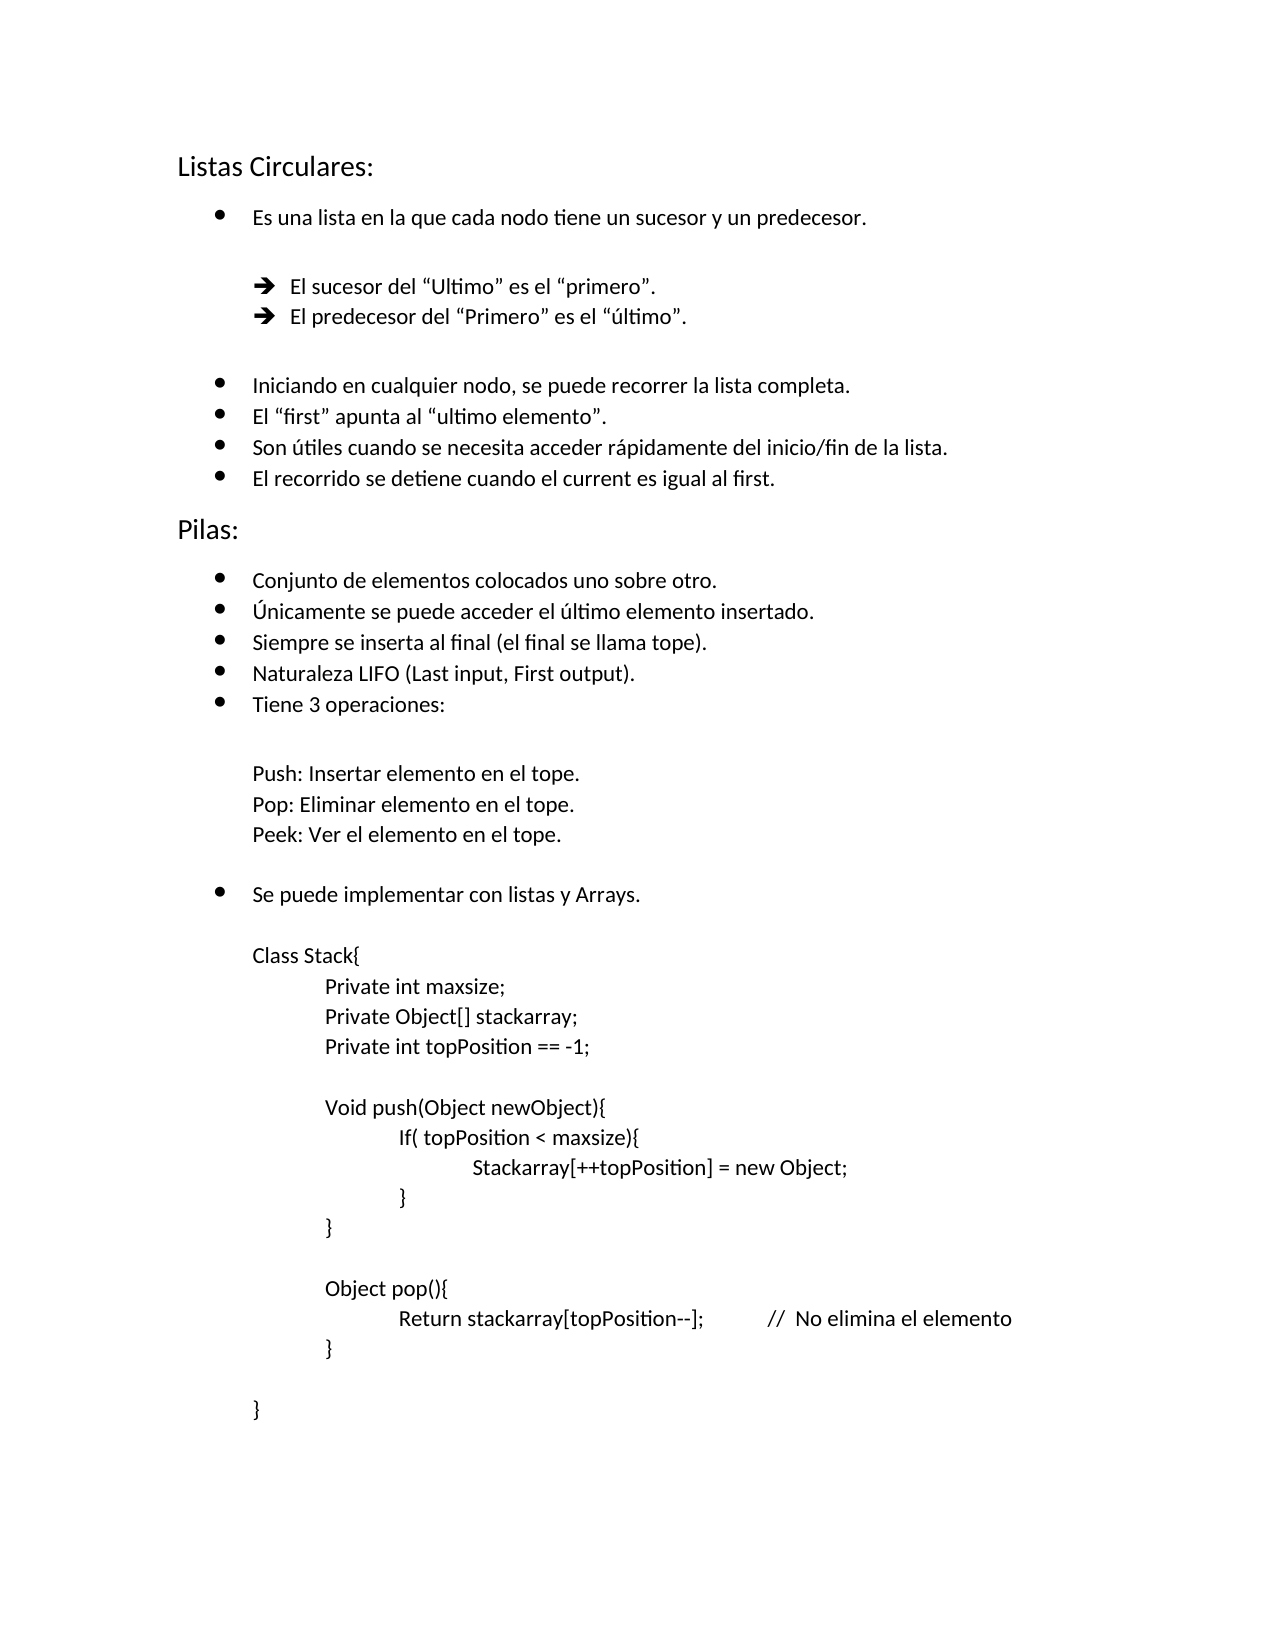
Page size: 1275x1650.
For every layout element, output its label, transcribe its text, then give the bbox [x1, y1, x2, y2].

list } [252, 1395, 1098, 1423]
list Object pop(){ [252, 1274, 1098, 1302]
list Stackarray[++topPosition] = new Object; [252, 1153, 1098, 1181]
text Listas Circulares: [177, 148, 1098, 183]
list } [326, 1183, 1098, 1211]
list Tiene 3 operaciones: [215, 690, 1098, 719]
list Return stackarray[topPosition--]; // No elimina el elemento [252, 1304, 1098, 1332]
list El predecesor del “Primero” es el “último”. [252, 302, 1098, 330]
list If( topPosition < maxsize){ [252, 1123, 1098, 1151]
list Naturaleza LIFO (Last input, First output). [215, 659, 1098, 688]
list Conjunto de elementos colocados uno sobre otro. [215, 566, 1098, 595]
list El sucesor del “Ultimo” es el “primero”. [252, 272, 1098, 300]
list Private int maxsize; [252, 972, 1098, 1000]
list Private Object[] stackarray; [252, 1002, 1098, 1030]
list Pop: Eliminar elemento en el tope. [252, 790, 1098, 818]
list } [252, 1334, 1098, 1362]
list } [252, 1213, 1098, 1241]
list Peek: Ver el elemento en el tope. [252, 820, 1098, 848]
list Se puede implementar con listas y Arrays. [215, 880, 1098, 909]
list Class Stack{ [252, 942, 1098, 969]
list Iniciando en cualquier nodo, se puede recorrer la lista completa. [215, 371, 1098, 399]
list Es una lista en la que cada nodo tiene un sucesor y un predecesor. [215, 203, 1098, 231]
list Void push(Object newObject){ [252, 1093, 1098, 1121]
list El recorrido se detiene cuando el current es igual al first. [215, 464, 1098, 492]
text Pilas: [177, 511, 1098, 547]
list Siempre se inserta al final (el final se llama tope). [215, 628, 1098, 657]
list Push: Insertar elemento en el tope. [252, 759, 1098, 788]
list Private int topPosition == -1; [252, 1032, 1098, 1060]
list El “first” apunta al “ultimo elemento”. [215, 402, 1098, 431]
list Únicamente se puede acceder el último elemento insertado. [215, 597, 1098, 626]
list Son útiles cuando se necesita acceder rápidamente del inicio/fin de la lista. [215, 433, 1098, 461]
